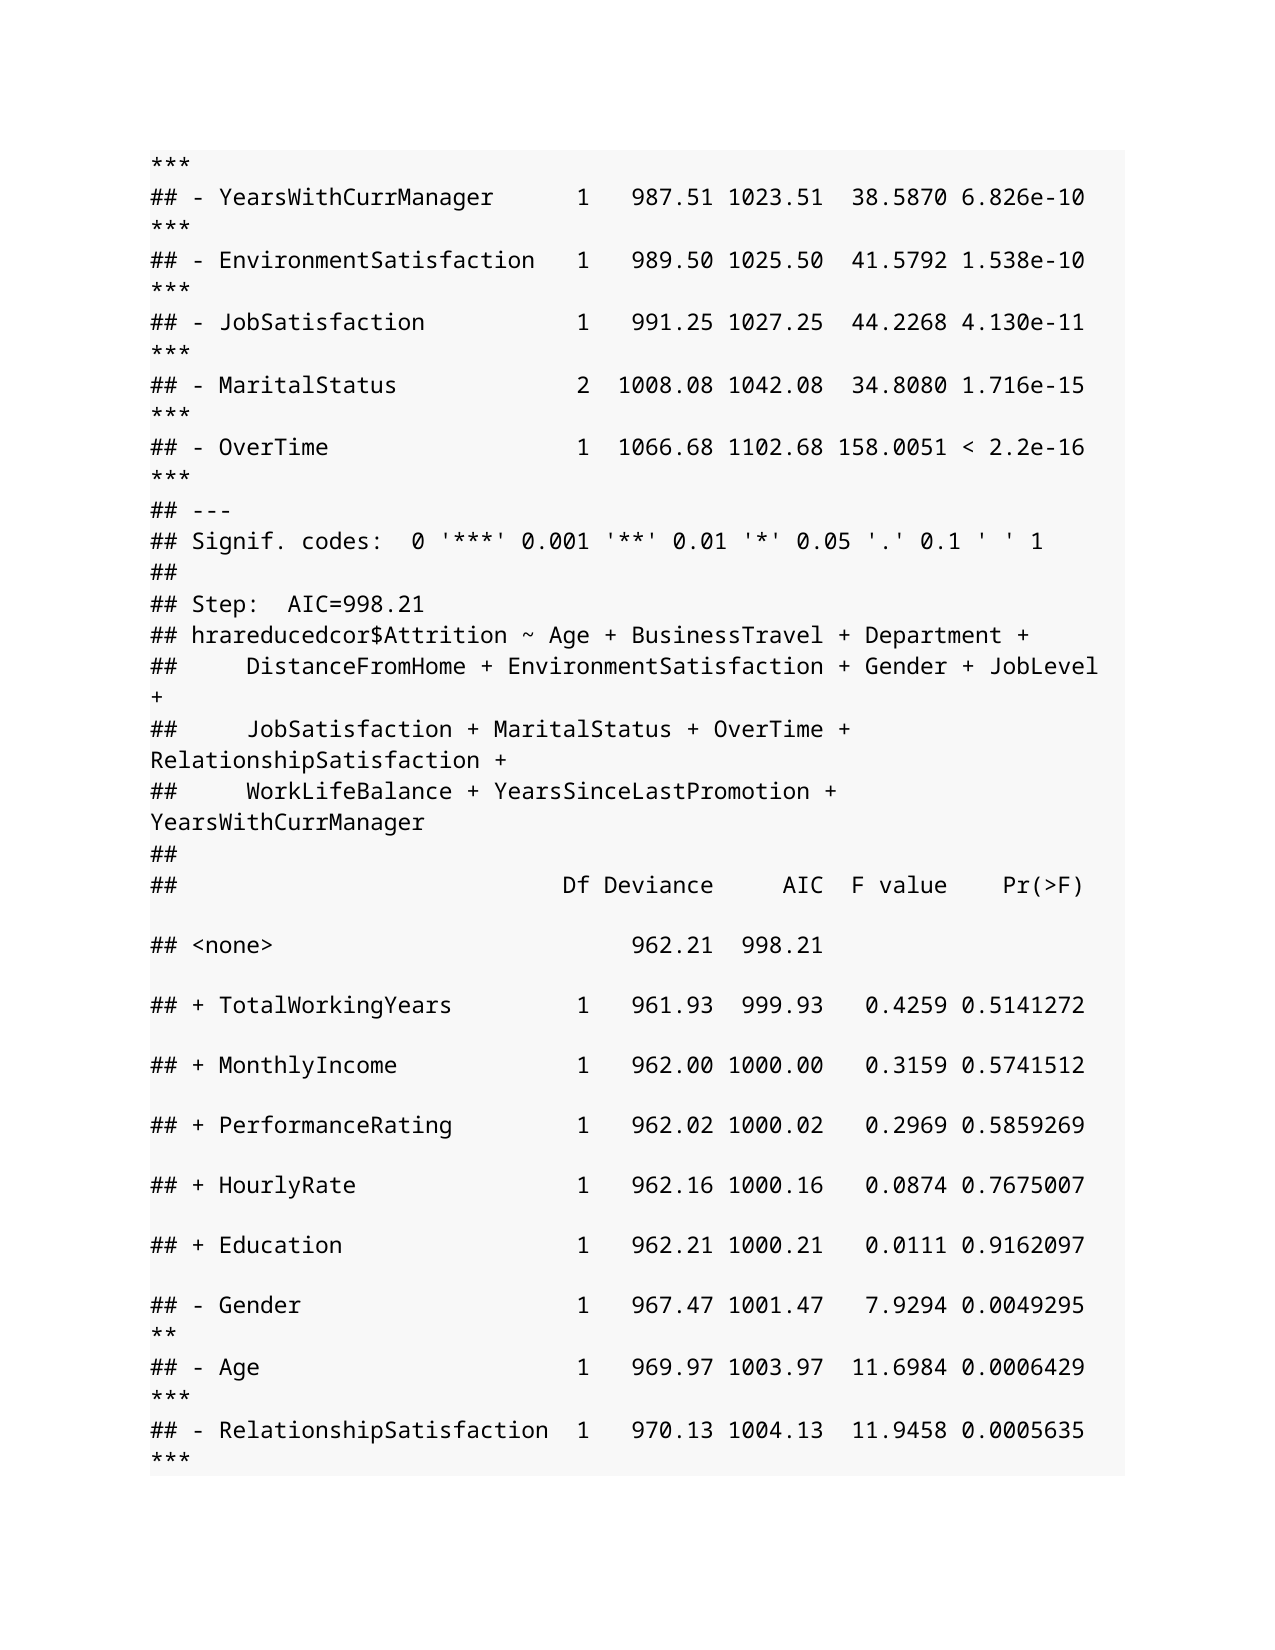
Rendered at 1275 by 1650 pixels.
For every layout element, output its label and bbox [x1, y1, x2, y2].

text [150, 150, 1125, 1476]
